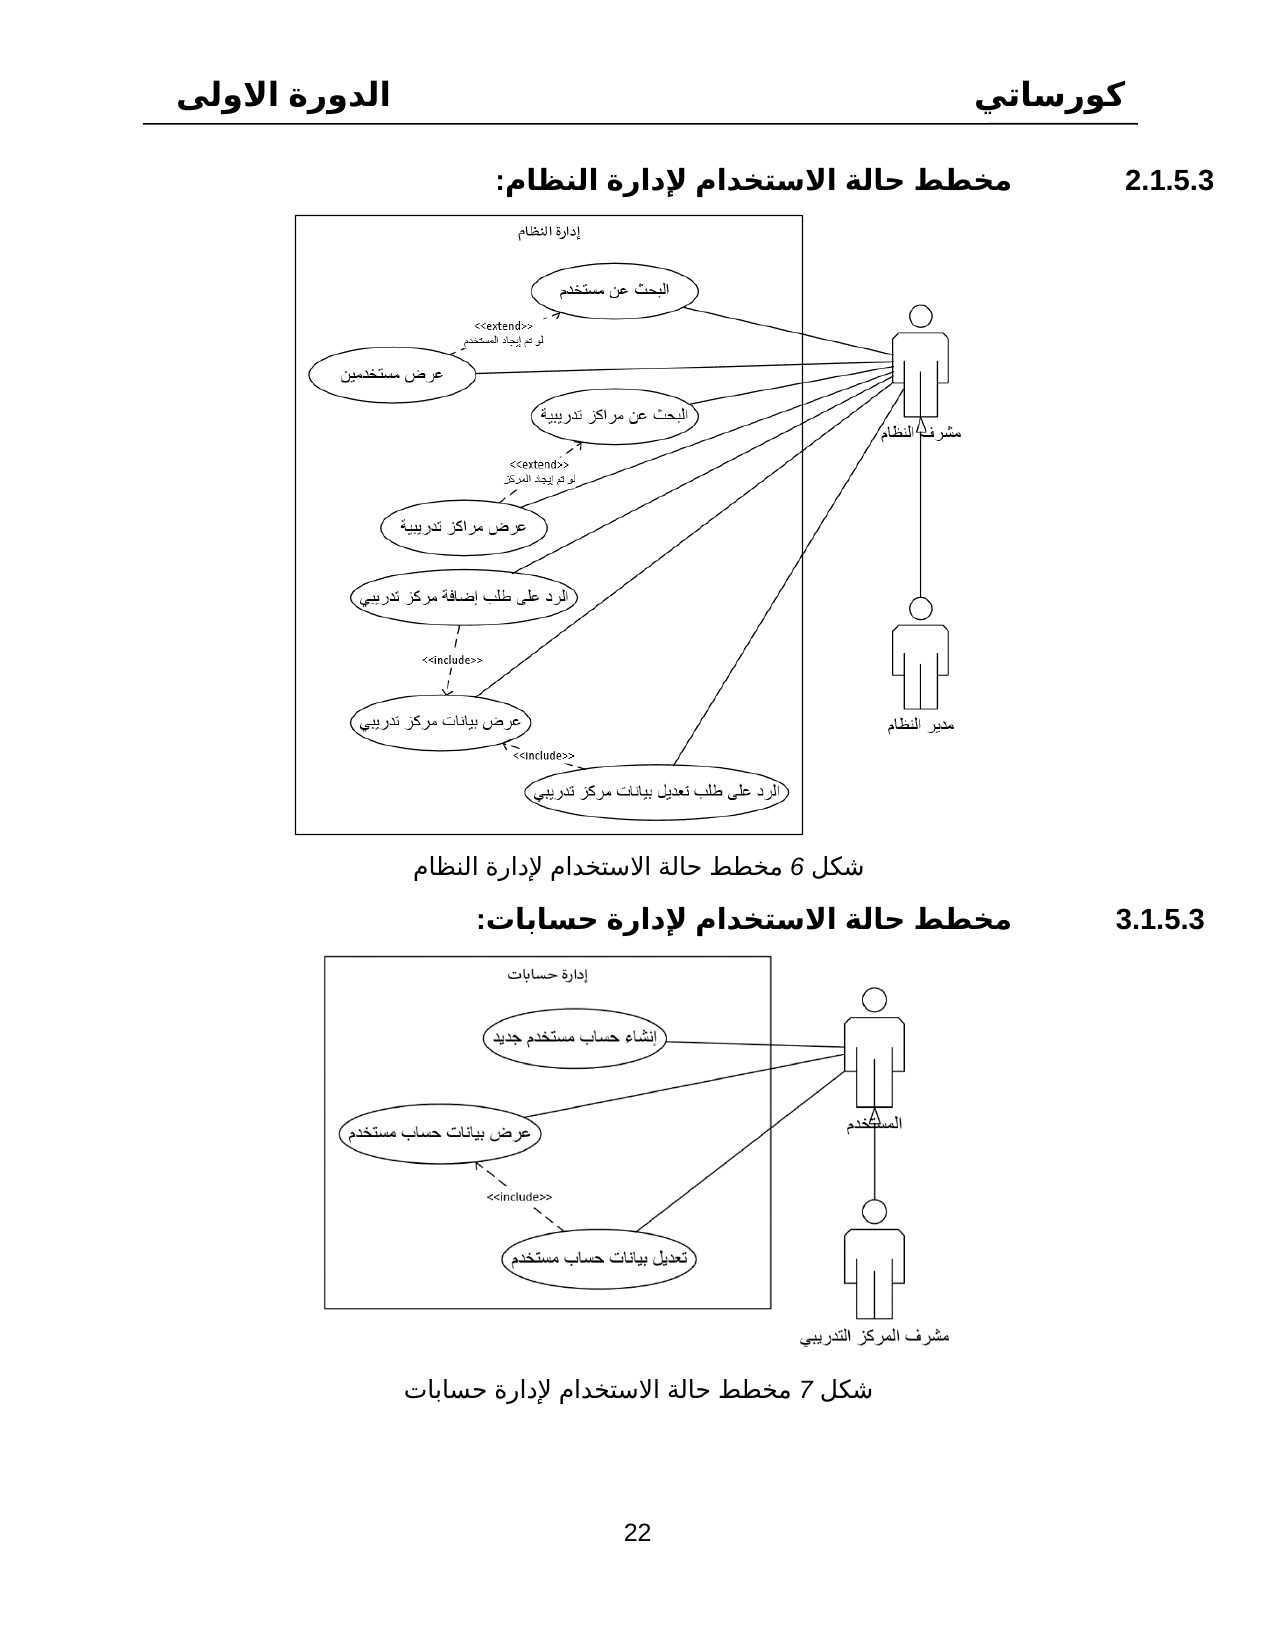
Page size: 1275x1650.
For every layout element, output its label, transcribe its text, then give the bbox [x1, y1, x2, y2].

picture [292, 212, 983, 838]
text شكل 7 مخطط حالة الاستخدام لإدارة حسابات [150, 1376, 1125, 1404]
subtitle مخطط حالة الاستخدام لإدارة النظام: [150, 162, 1125, 196]
subtitle مخطط حالة الاستخدام لإدارة حسابات: [150, 902, 1116, 935]
text شكل 6 مخطط حالة الاستخدام لإدارة النظام [150, 852, 1125, 881]
picture [316, 952, 958, 1362]
